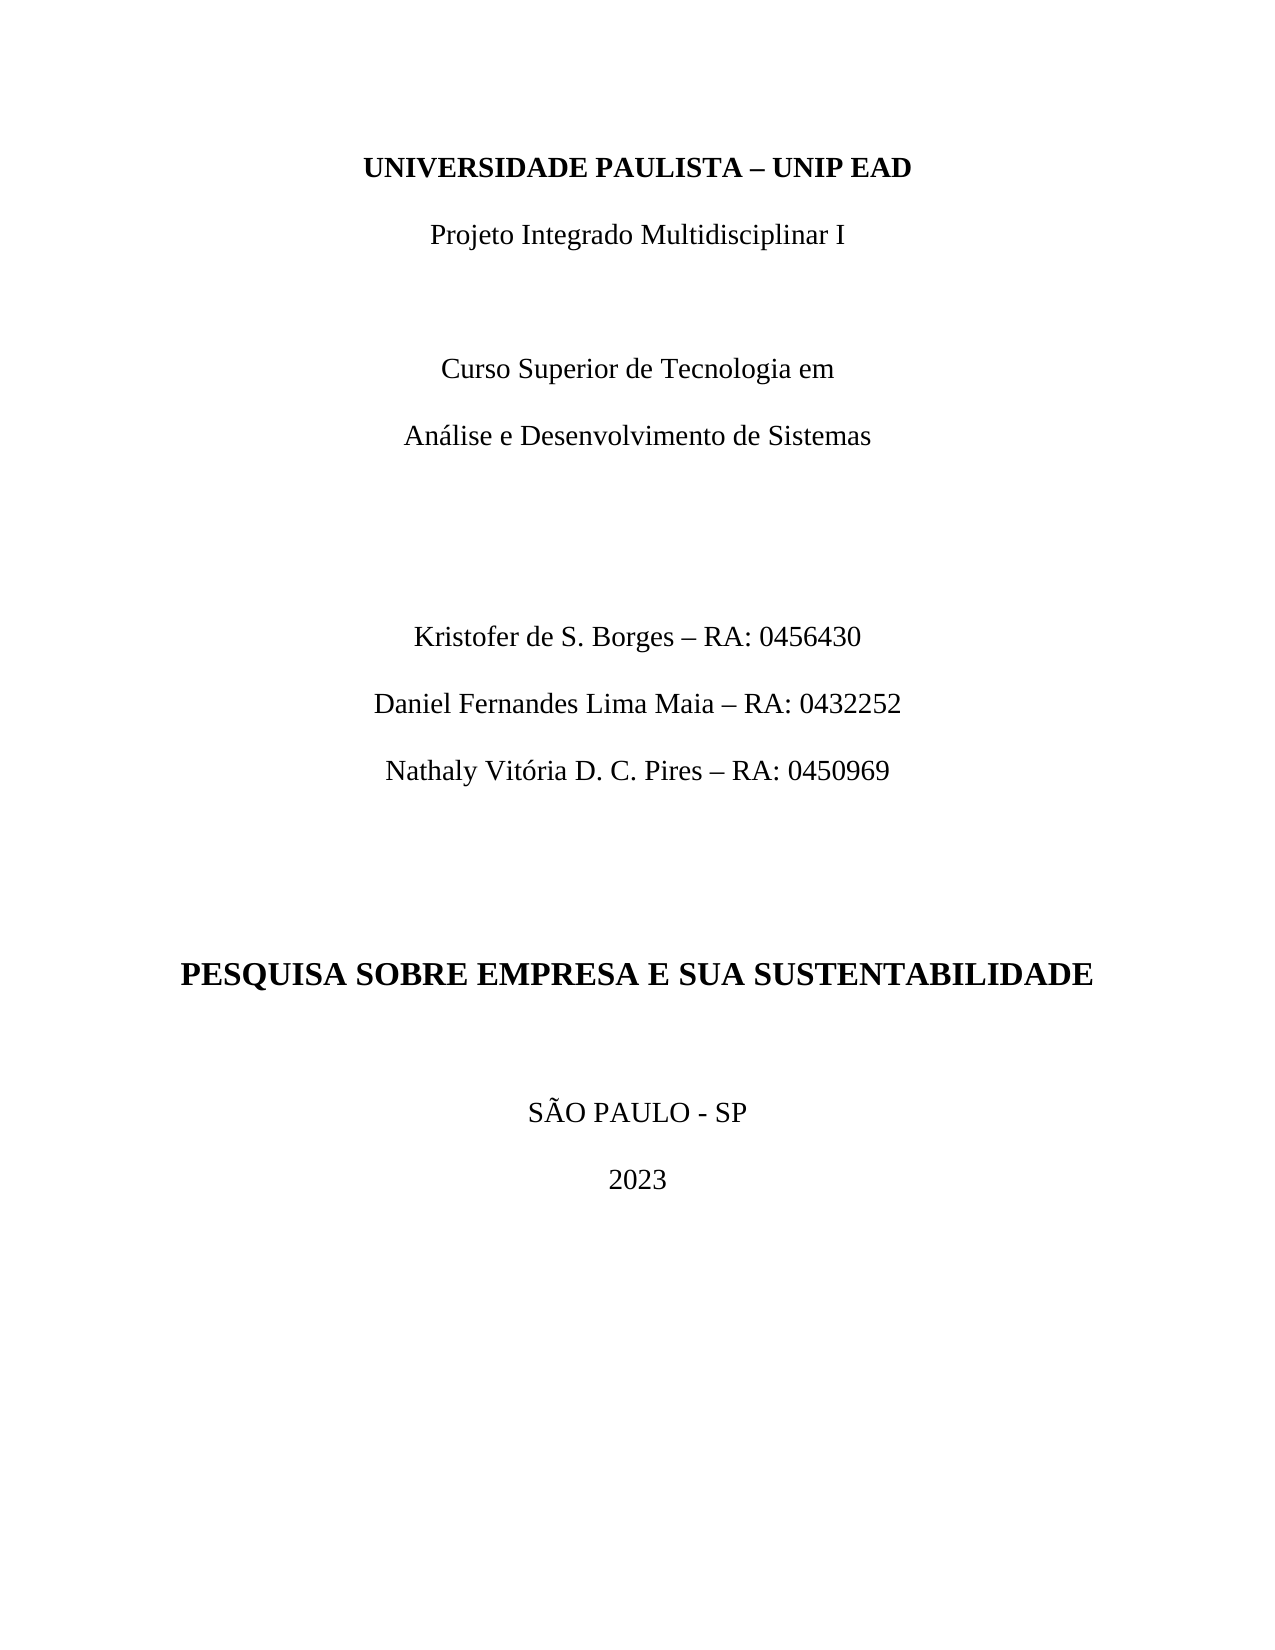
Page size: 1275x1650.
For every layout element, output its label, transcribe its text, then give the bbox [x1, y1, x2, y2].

text 2023 [150, 1162, 1125, 1195]
text Kristofer de S. Borges – RA: 0456430 [150, 619, 1125, 652]
text Nathaly Vitória D. C. Pires – RA: 0450969 [150, 753, 1125, 786]
text SÃO PAULO - SP [150, 1095, 1125, 1128]
text UNIVERSIDADE PAULISTA – UNIP EAD [150, 150, 1125, 183]
text Análise e Desenvolvimento de Sistemas [150, 418, 1125, 451]
text Daniel Fernandes Lima Maia – RA: 0432252 [150, 686, 1125, 719]
text PESQUISA SOBRE EMPRESA E SUA SUSTENTABILIDADE [150, 954, 1125, 992]
text Projeto Integrado Multidisciplinar I [150, 217, 1125, 251]
text Curso Superior de Tecnologia em [150, 351, 1125, 384]
